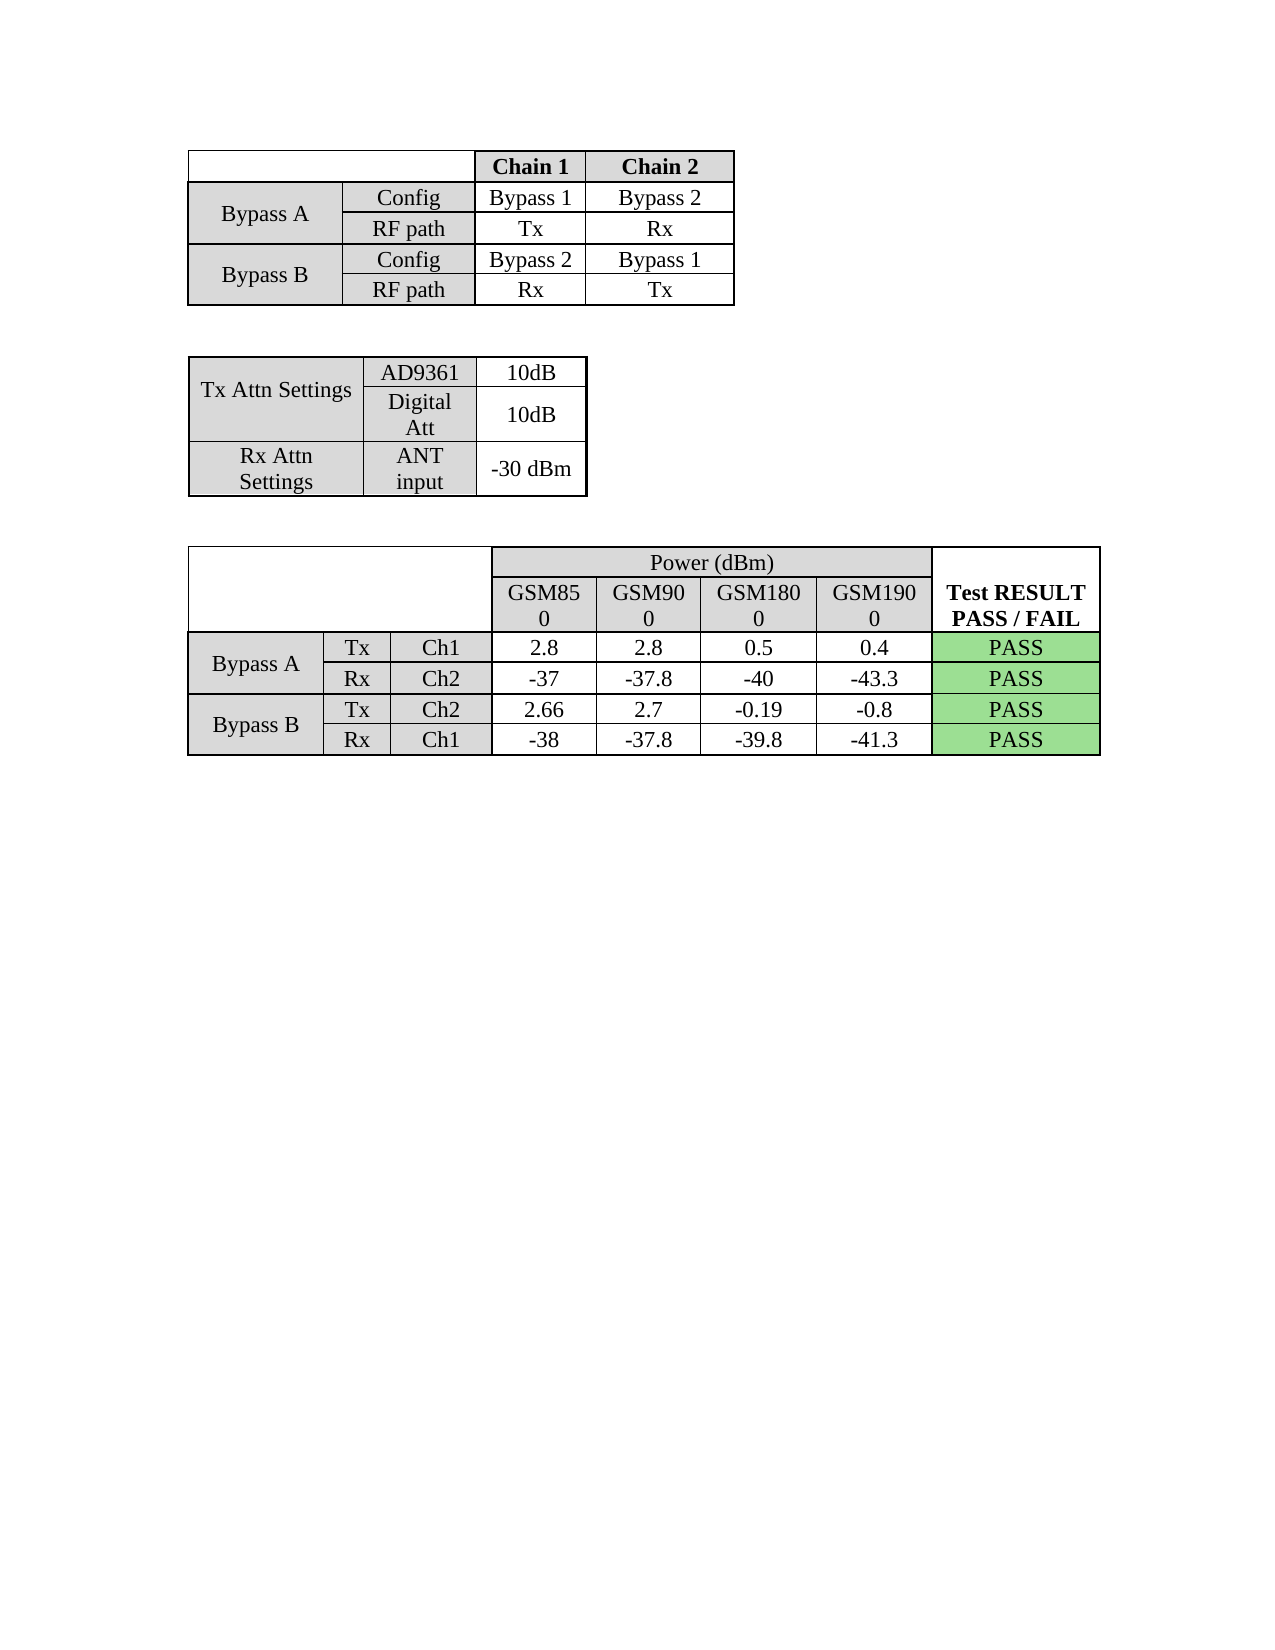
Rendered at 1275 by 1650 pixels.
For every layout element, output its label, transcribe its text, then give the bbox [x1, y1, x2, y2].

table_cell Rx [324, 663, 390, 693]
table_cell -0.19 [701, 695, 816, 723]
table_cell PASS [933, 663, 1099, 693]
table_cell GSM1800 [701, 578, 816, 631]
table_cell RF path [343, 213, 474, 243]
table_cell 2.7 [597, 695, 700, 723]
table_cell 0.4 [817, 633, 931, 661]
table_cell -37.8 [597, 724, 700, 754]
table_cell RF path [343, 274, 474, 304]
table_cell 0.5 [701, 633, 816, 661]
table_cell Ch2 [391, 695, 491, 723]
table_cell -38 [493, 724, 596, 754]
table_cell 2.8 [597, 633, 700, 661]
table_cell Bypass A [189, 183, 342, 243]
table_cell 2.8 [493, 633, 596, 661]
table_cell Tx [324, 633, 390, 661]
table_cell Bypass A [189, 633, 323, 693]
table_cell Ch1 [391, 633, 491, 661]
table_cell PASS [933, 633, 1099, 661]
table_cell Bypass 2 [586, 183, 733, 211]
table_cell Config [343, 245, 474, 273]
table_cell Bypass B [189, 245, 342, 304]
table_header Test RESULT PASS / FAIL [933, 548, 1099, 631]
table_header Chain 1 [476, 152, 585, 181]
table_cell Rx [476, 274, 585, 304]
table_header Chain 2 [586, 152, 733, 181]
table_cell -43.3 [817, 663, 931, 693]
table_header Tx Attn Settings [190, 358, 363, 441]
table_cell -37.8 [597, 663, 700, 693]
table_cell Bypass 2 [476, 245, 585, 273]
table_cell Digital Att [364, 387, 476, 441]
table_cell Tx [586, 274, 733, 304]
table_cell Ch2 [391, 663, 491, 693]
table_cell Ch1 [391, 724, 491, 754]
table_cell -30 dBm [477, 442, 585, 494]
table_cell ANT input [364, 442, 476, 494]
table_cell GSM1900 [817, 578, 931, 631]
table_cell Rx Attn Settings [190, 442, 363, 494]
table_cell -39.8 [701, 724, 816, 754]
table_cell Bypass 1 [586, 245, 733, 273]
table_cell -41.3 [817, 724, 931, 754]
table_cell -0.8 [817, 695, 931, 723]
table_cell GSM850 [493, 578, 596, 631]
table_cell PASS [933, 724, 1099, 754]
table_cell -40 [701, 663, 816, 693]
table_cell Tx [324, 695, 390, 723]
table_header 10dB [477, 358, 585, 386]
table_header Power (dBm) [493, 548, 931, 576]
table_cell 10dB [477, 387, 585, 441]
table_cell PASS [933, 694, 1099, 723]
table_cell Rx [586, 213, 733, 243]
table_cell Tx [476, 213, 585, 243]
table_cell GSM900 [597, 578, 700, 631]
table_header [189, 151, 474, 181]
table_header AD9361 [364, 358, 476, 386]
table_cell -37 [493, 663, 596, 693]
table_cell Bypass B [189, 695, 323, 754]
table_cell Config [343, 183, 474, 211]
table_cell Bypass 1 [476, 183, 585, 211]
table_cell 2.66 [493, 695, 596, 723]
table_cell Rx [324, 724, 390, 754]
table_header [189, 547, 491, 631]
